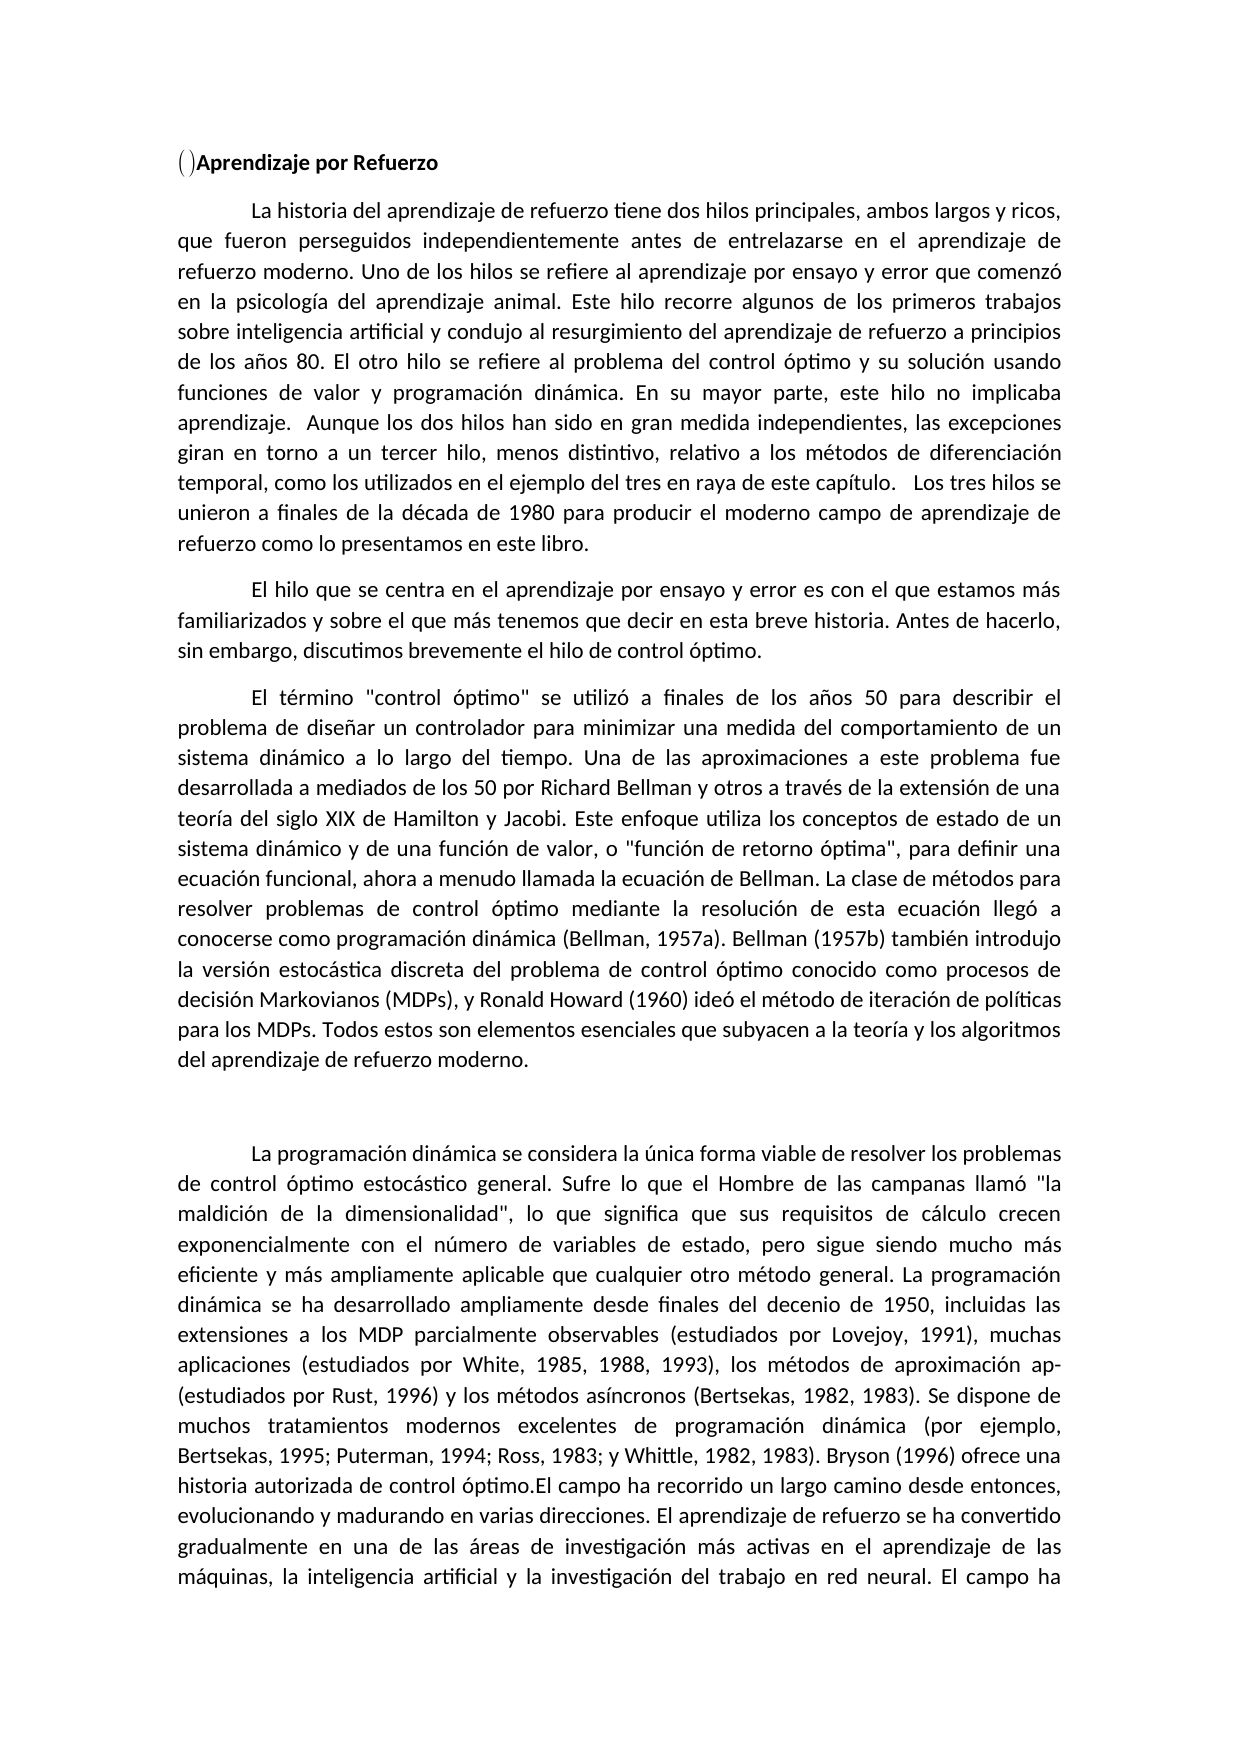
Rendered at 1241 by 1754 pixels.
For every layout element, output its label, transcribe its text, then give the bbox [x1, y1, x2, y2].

text Aprendizaje por Refuerzo [177, 148, 1063, 178]
text El hilo que se centra en el aprendizaje por ensayo y error es con el que estamos más familiarizados y sobre el que más tenemos que decir en esta breve historia. Antes de hacerlo, sin embargo, discutimos brevemente el hilo de control óptimo. [177, 576, 1063, 664]
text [177, 1139, 1063, 1590]
text El término "control óptimo" se utilizó a finales de los años 50 para describir el problema de diseñar un controlador para minimizar una medida del comportamiento de un sistema dinámico a lo largo del tiempo. Una de las aproximaciones a este problema fue desarrollada a mediados de los 50 por Richard Bellman y otros a través de la extensión de una teoría del siglo XIX de Hamilton y Jacobi. Este enfoque utiliza los conceptos de estado de un sistema dinámico y de una función de valor, o "función de retorno óptima", para definir una ecuación funcional, ahora a menudo llamada la ecuación de Bellman. La clase de métodos para resolver problemas de control óptimo mediante la resolución de esta ecuación llegó a conocerse como programación dinámica (Bellman, 1957a). Bellman (1957b) también introdujo la versión estocástica discreta del problema de control óptimo conocido como procesos de decisión Markovianos (MDPs), y Ronald Howard (1960) ideó el método de iteración de políticas para los MDPs. Todos estos son elementos esenciales que subyacen a la teoría y los algoritmos del aprendizaje de refuerzo moderno. [177, 683, 1063, 1073]
text La historia del aprendizaje de refuerzo tiene dos hilos principales, ambos largos y ricos, que fueron perseguidos independientemente antes de entrelazarse en el aprendizaje de refuerzo moderno. Uno de los hilos se refiere al aprendizaje por ensayo y error que comenzó en la psicología del aprendizaje animal. Este hilo recorre algunos de los primeros trabajos sobre inteligencia artificial y condujo al resurgimiento del aprendizaje de refuerzo a principios de los años 80. El otro hilo se refiere al problema del control óptimo y su solución usando funciones de valor y programación dinámica. En su mayor parte, este hilo no implicaba aprendizaje. Aunque los dos hilos han sido en gran medida independientes, las excepciones giran en torno a un tercer hilo, menos distintivo, relativo a los métodos de diferenciación temporal, como los utilizados en el ejemplo del tres en raya de este capítulo. Los tres hilos se unieron a finales de la década de 1980 para producir el moderno campo de aprendizaje de refuerzo como lo presentamos en este libro. [177, 196, 1063, 557]
